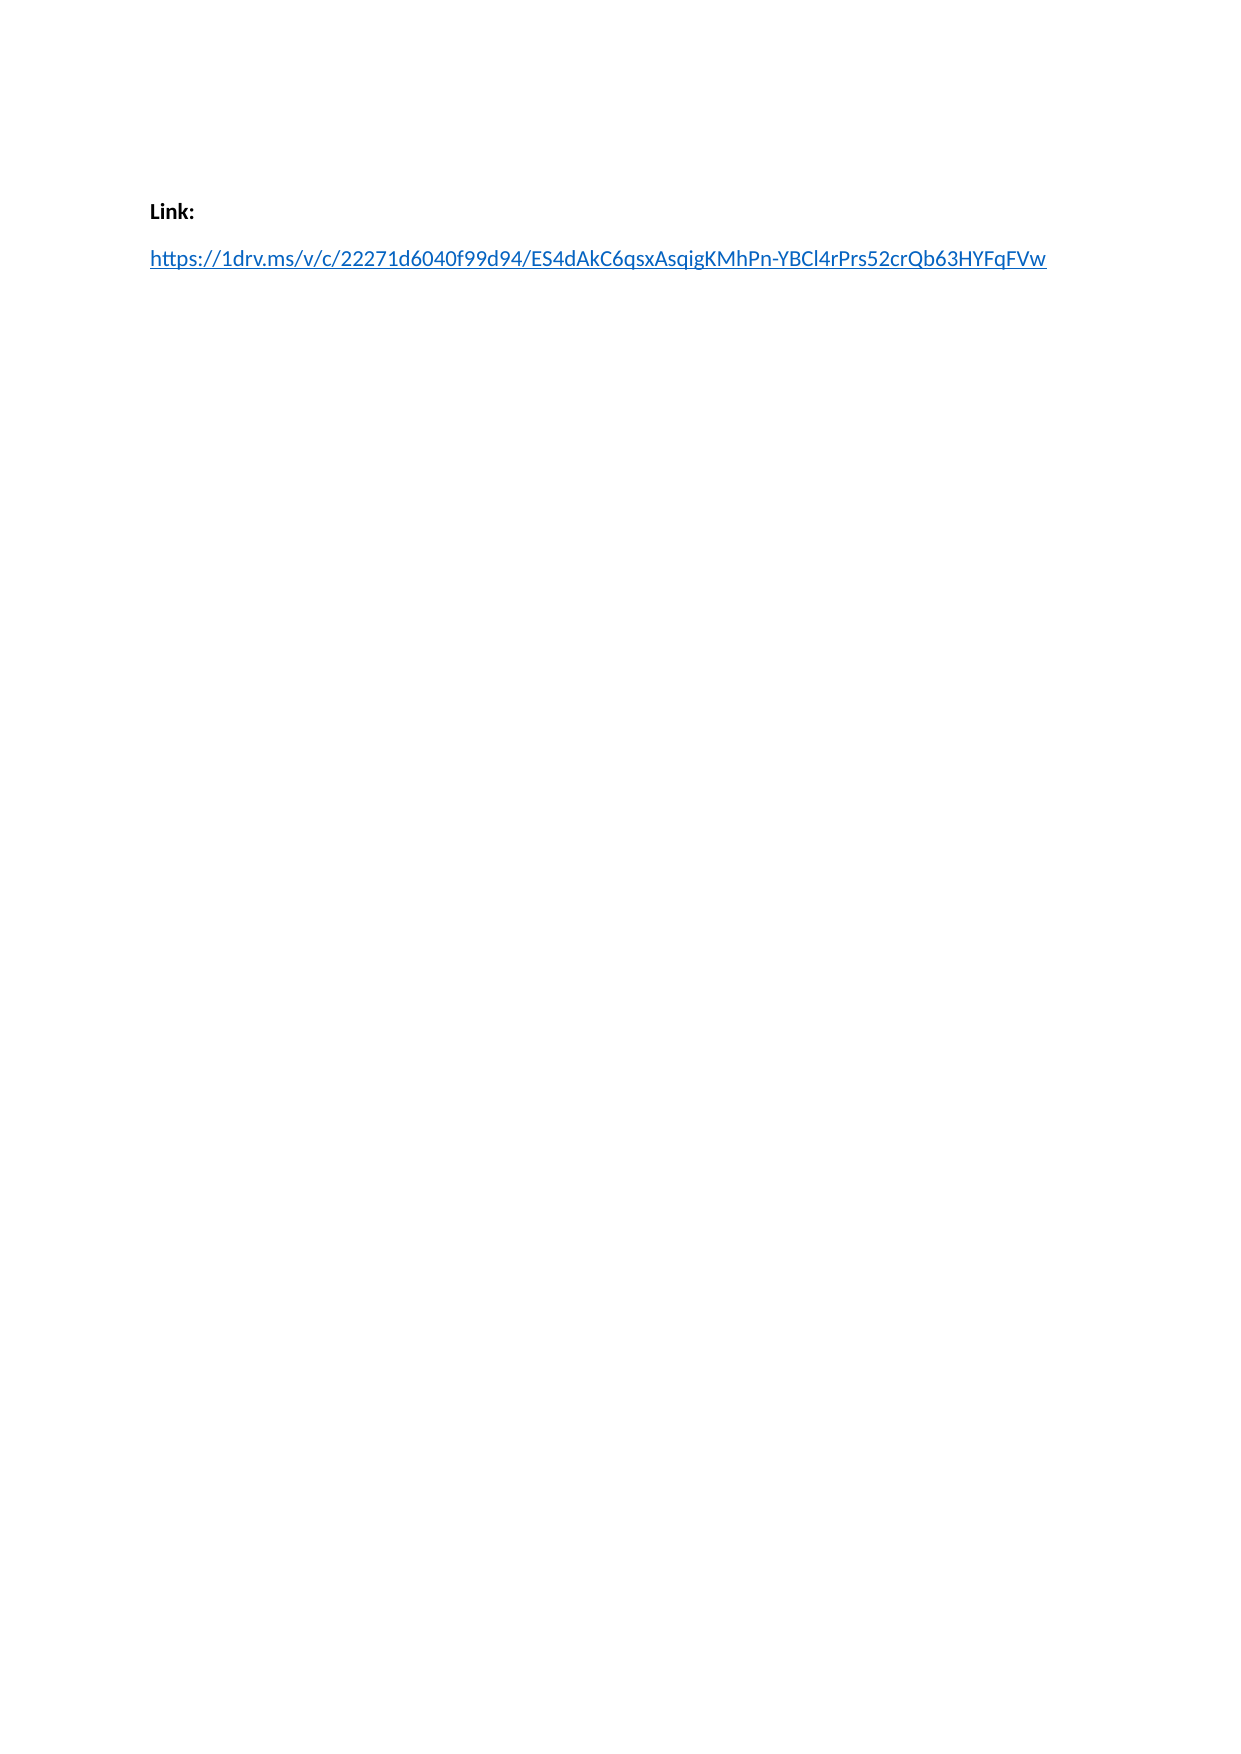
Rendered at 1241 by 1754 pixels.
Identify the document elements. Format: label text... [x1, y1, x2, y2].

text Link: [150, 197, 1090, 225]
text https://1drv.ms/v/c/22271d6040f99d94/ES4dAkC6qsxAsqigKMhPn-YBCl4rPrs52crQb63HYFqFVw [150, 244, 1090, 272]
